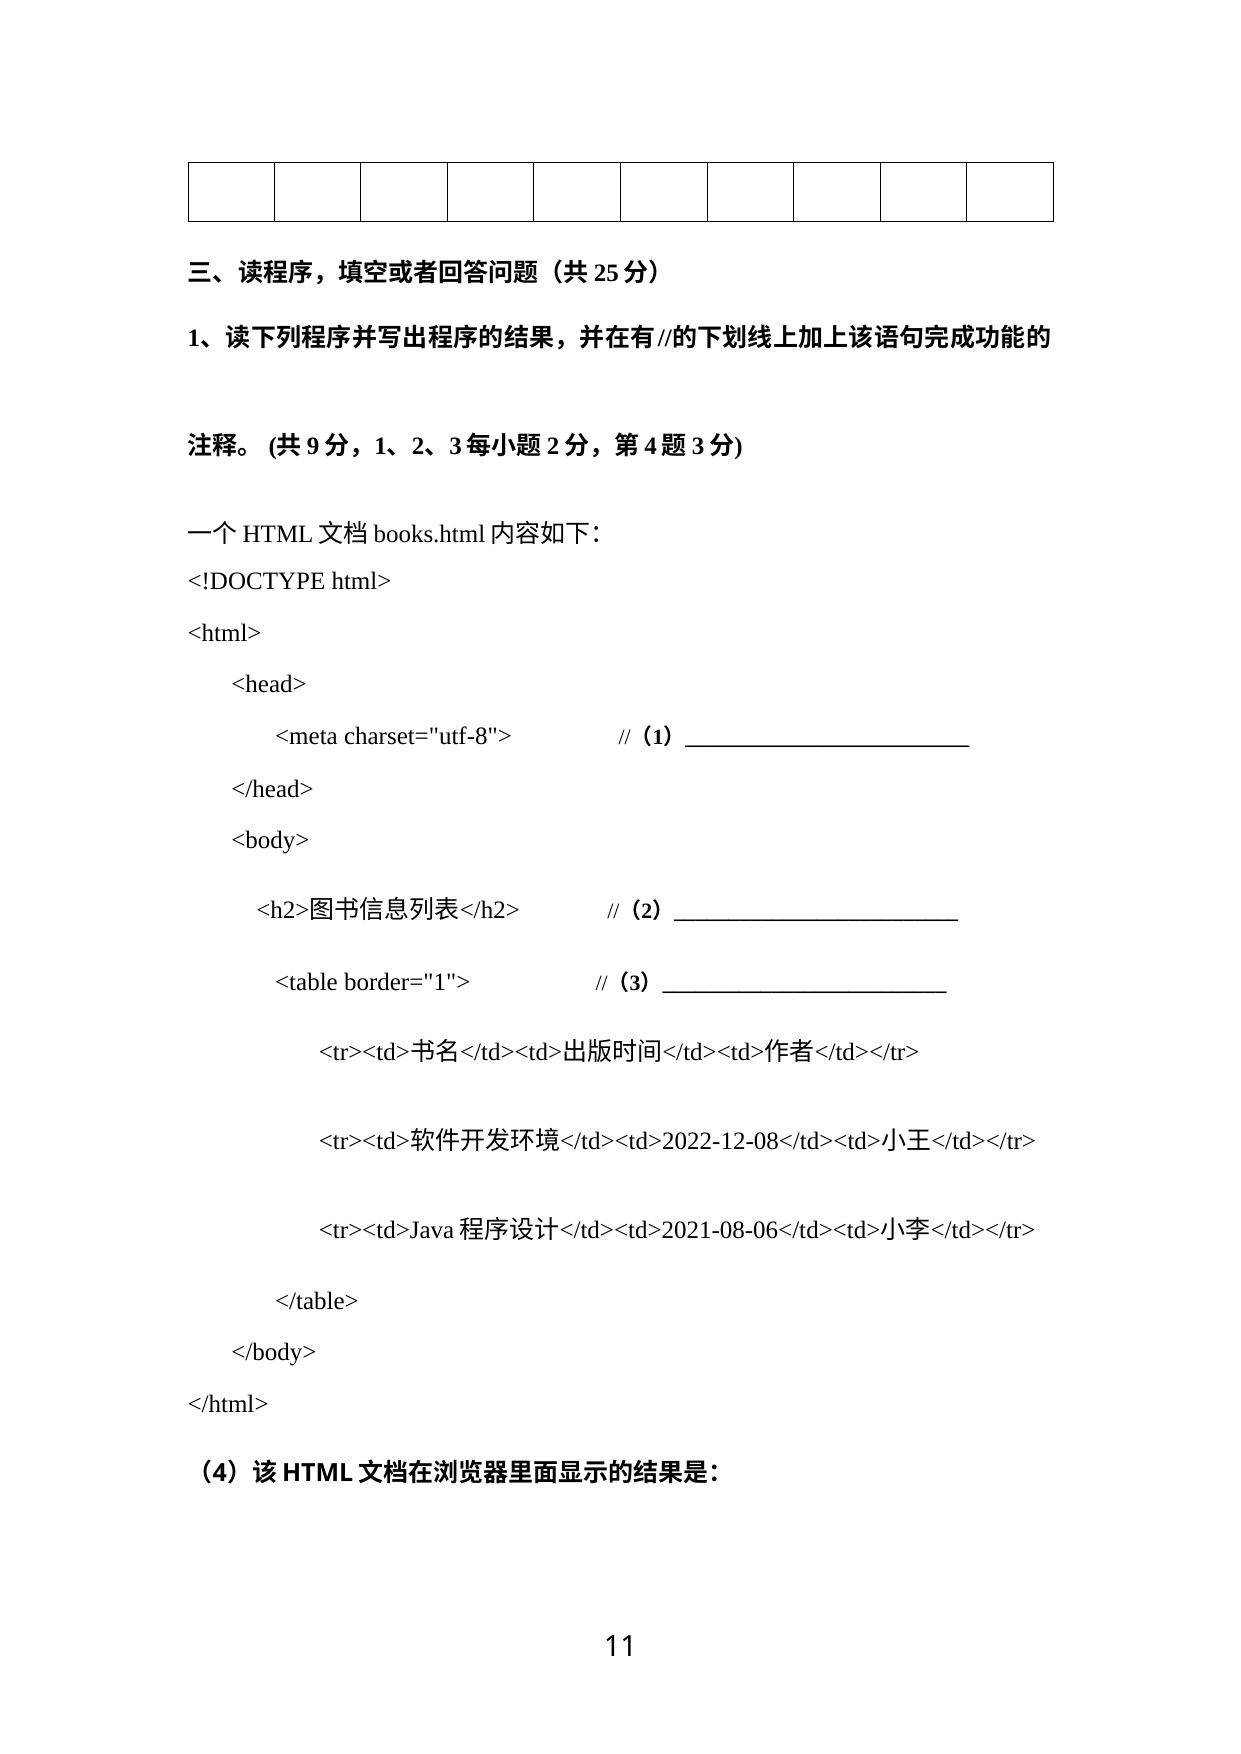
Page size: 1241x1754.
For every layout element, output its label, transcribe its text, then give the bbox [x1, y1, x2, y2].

text <tr><td>书名</td><td>出版时间</td><td>作者</td></tr> [187, 1017, 1053, 1082]
table_cell [881, 163, 966, 221]
text （4）该HTML文档在浏览器里面显示的结果是： [187, 1438, 1053, 1503]
table_cell [708, 163, 793, 221]
text </table> [187, 1284, 1053, 1316]
table_cell [189, 163, 274, 221]
text <head> [187, 667, 1053, 700]
text <tr><td>软件开发环境</td><td>2022-12-08</td><td>小王</td></tr> [187, 1106, 1053, 1171]
table_cell [275, 163, 360, 221]
text 一个HTML文档books.html内容如下： [187, 499, 1053, 564]
table_cell [794, 163, 880, 221]
table_cell [361, 163, 447, 221]
text <h2>图书信息列表</h2> //（2）__________________________ [187, 875, 1053, 940]
text 1、读下列程序并写出程序的结果，并在有//的下划线上加上该语句完成功能的注释。 (共9分，1、2、3每小题2分，第4题3分) [187, 303, 1053, 476]
text <html> [187, 616, 1053, 648]
text </head> [187, 772, 1053, 805]
text </html> [187, 1387, 1053, 1419]
text <meta charset="utf-8"> //（1）__________________________ [187, 719, 1053, 751]
table_cell [967, 163, 1053, 221]
text <tr><td>Java程序设计</td><td>2021-08-06</td><td>小李</td></tr> [187, 1195, 1053, 1260]
text <body> [187, 824, 1053, 856]
table_cell [534, 163, 620, 221]
list 读程序，填空或者回答问题（共25分） [187, 238, 1022, 303]
text <table border="1"> //（3）__________________________ [187, 964, 1053, 997]
text </body> [187, 1335, 1053, 1368]
table_cell [448, 163, 533, 221]
table_cell [621, 163, 707, 221]
text <!DOCTYPE html> [187, 564, 1053, 597]
